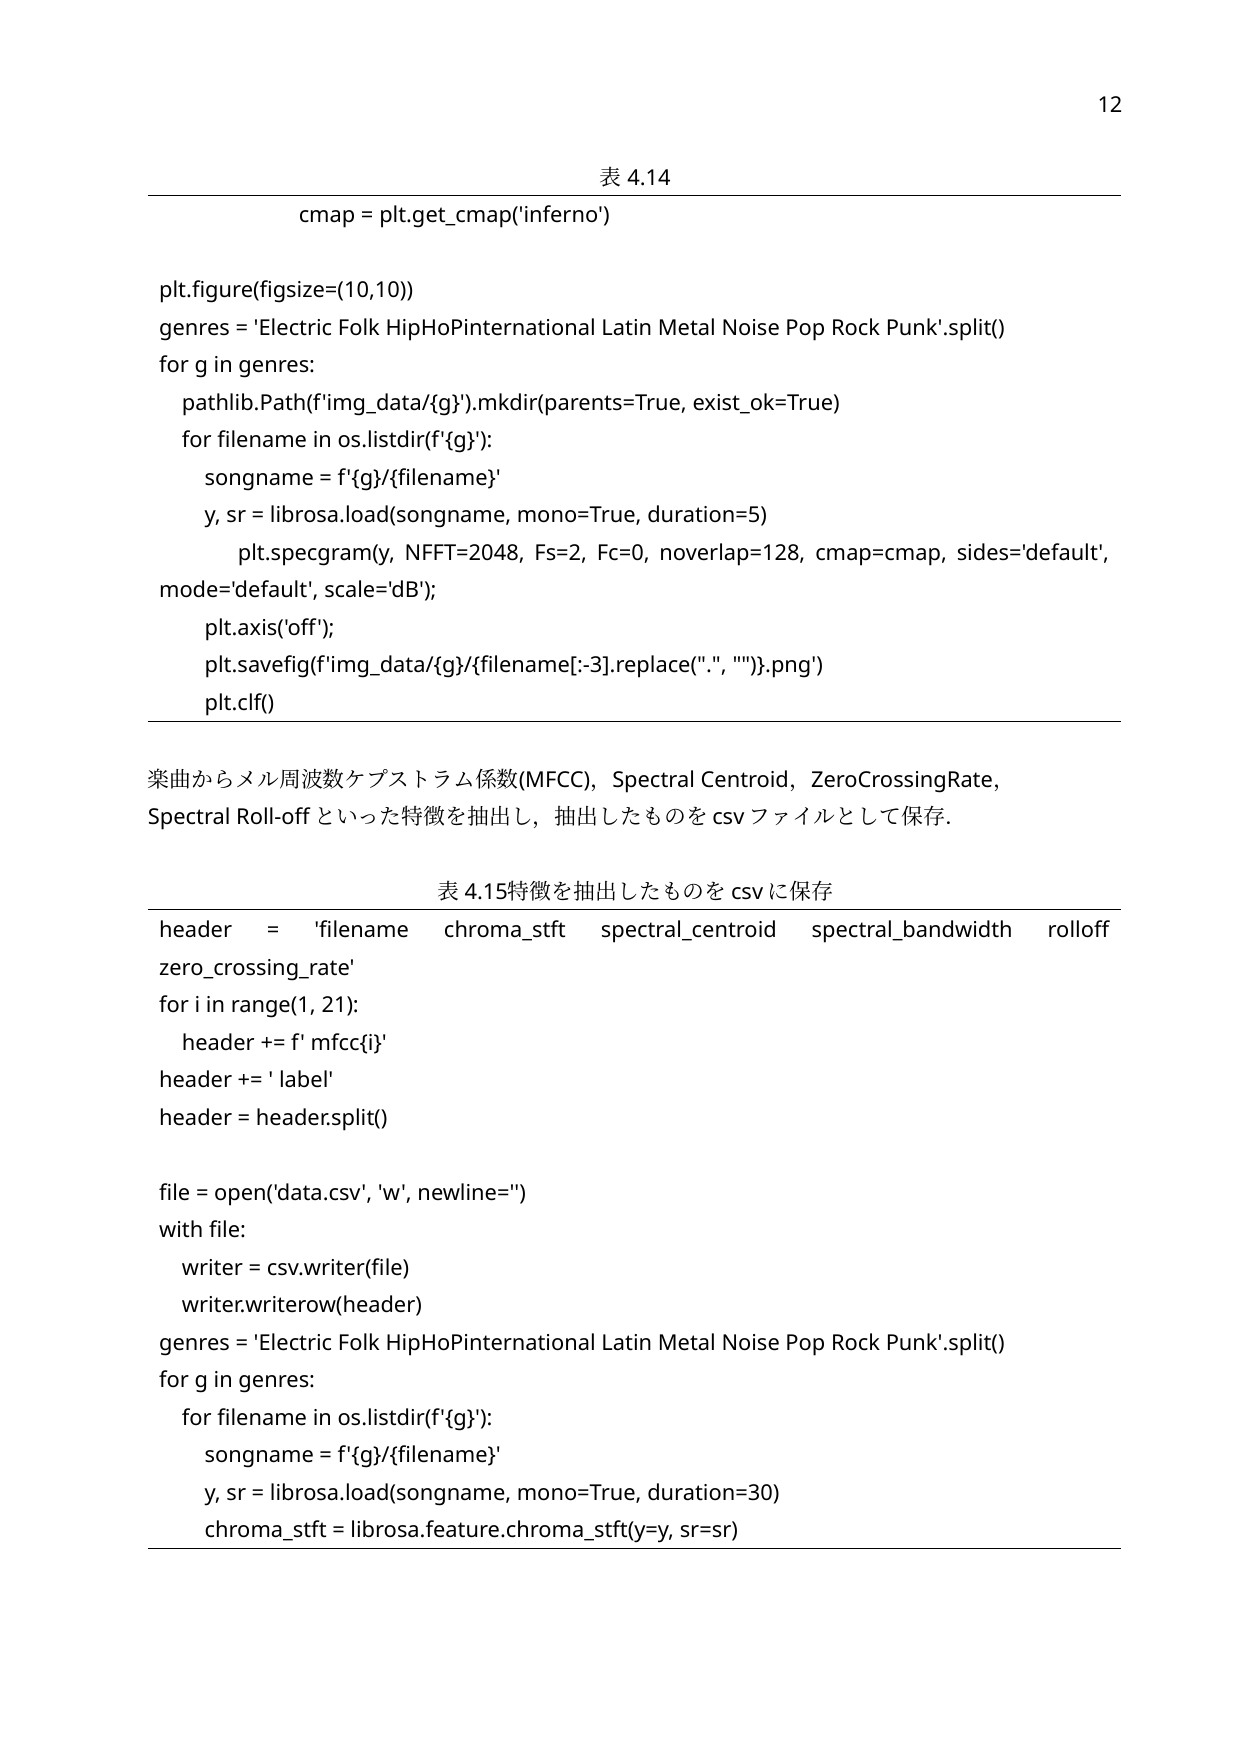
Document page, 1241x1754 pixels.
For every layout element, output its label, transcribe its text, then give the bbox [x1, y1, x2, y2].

text 楽曲からメル周波数ケプストラム係数(MFCC)，Spectral Centroid，ZeroCrossingRate， [148, 759, 1122, 797]
text Spectral Roll-offといった特徴を抽出し，抽出したものをcsvファイルとして保存． [148, 797, 1122, 834]
table_header cmap = plt.get_cmap('inferno') plt.figure(figsize=(10,10)) genres = 'Electric Folk HipHoPinternational Latin Metal Noise Pop Rock Punk'.split() for g in genres: pathlib.Path(f'img_data/{g}').mkdir(parents=True, exist_ok=True) for filename in os.listdir(f'{g}'): songname = f'{g}/{filename}' y, sr = librosa.load(songname, mono=True, duration=5) plt.specgram(y, NFFT=2048, Fs=2, Fc=0, noverlap=128, cmap=cmap, sides='default', mode='default', scale='dB'); plt.axis('off'); plt.savefig(f'img_data/{g}/{filename[:-3].replace(".", "")}.png') plt.clf() [148, 196, 1121, 721]
